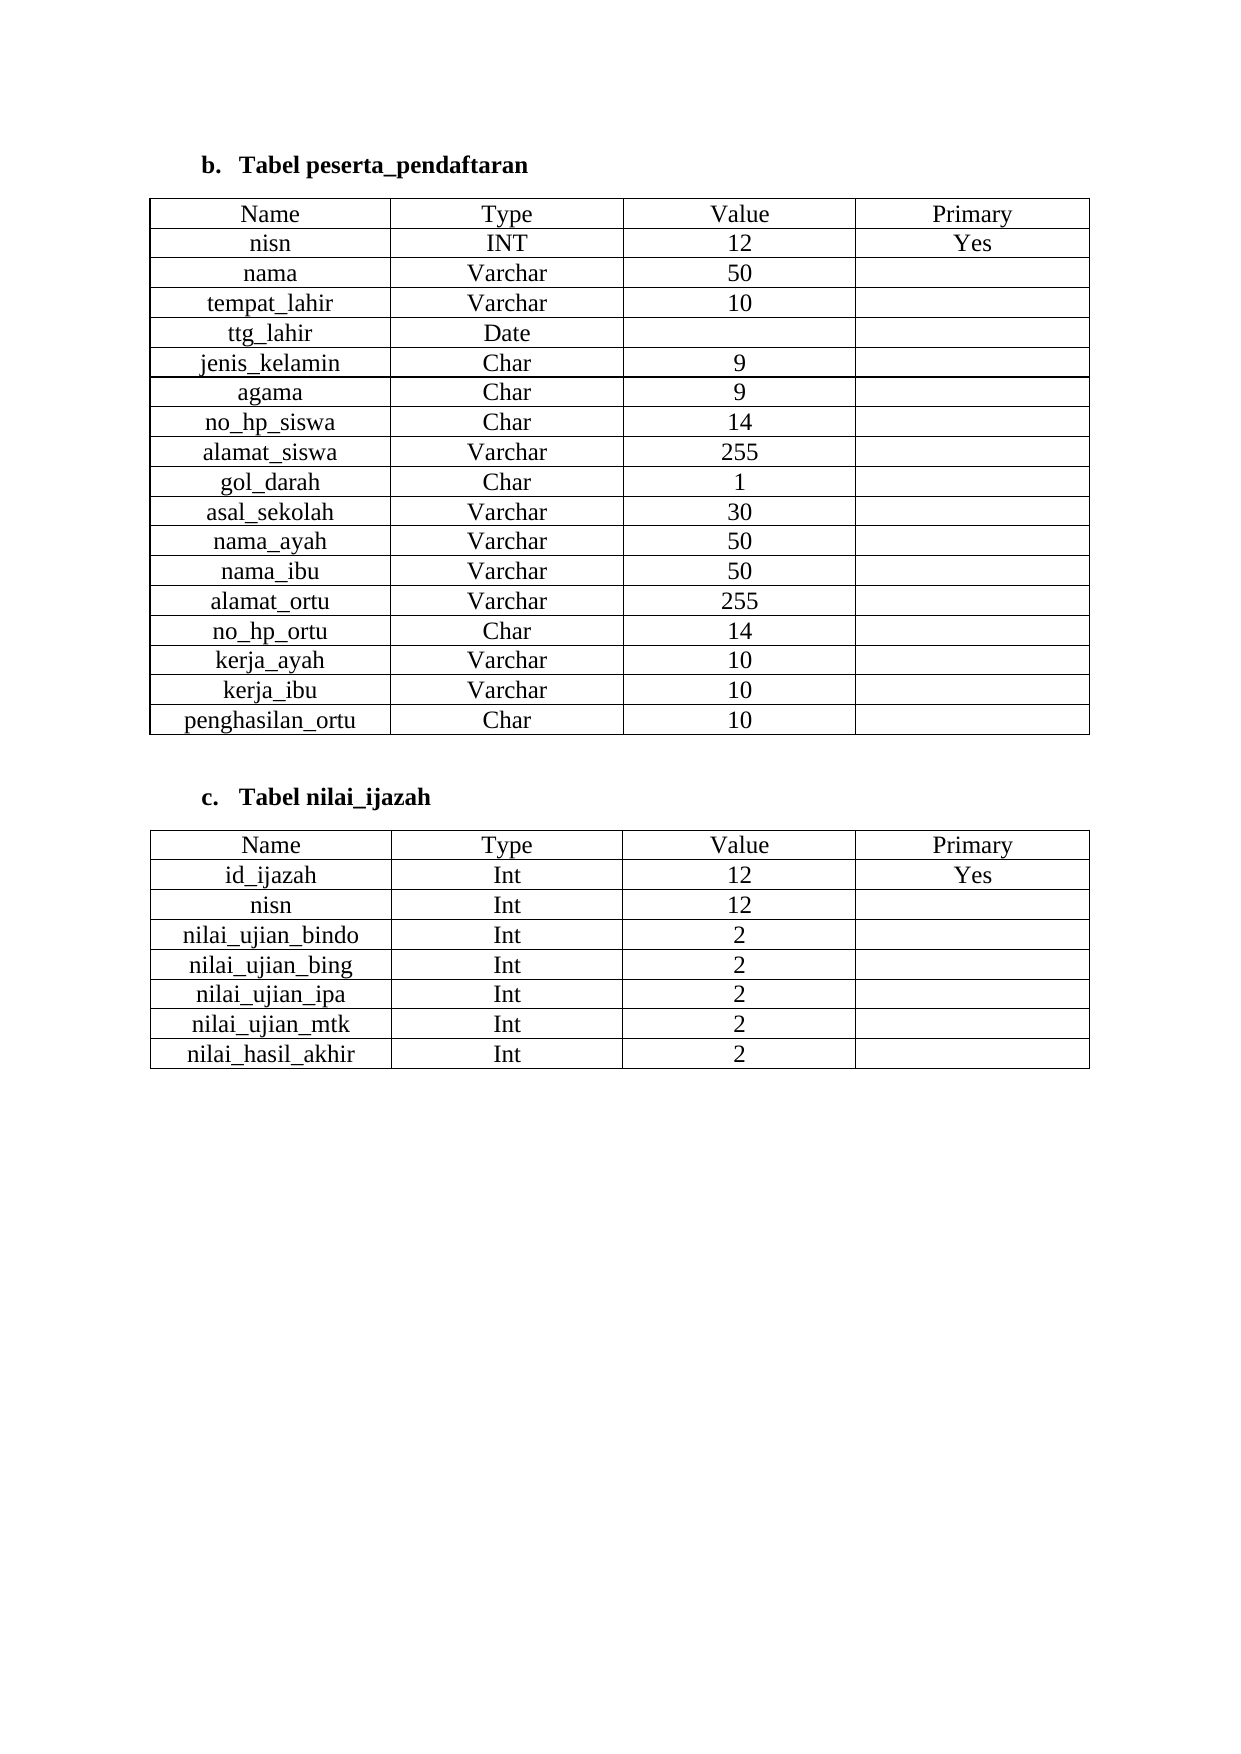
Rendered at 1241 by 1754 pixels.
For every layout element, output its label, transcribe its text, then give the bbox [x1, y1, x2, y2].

table_cell nama_ayah [151, 526, 390, 555]
list Tabel peserta_pendaftaran [201, 150, 1090, 179]
table_cell Varchar [391, 258, 623, 287]
table_cell kerja_ayah [151, 646, 390, 674]
table_cell [856, 526, 1089, 555]
table_cell [856, 258, 1089, 287]
table_cell [856, 1039, 1089, 1068]
table_cell kerja_ibu [151, 675, 390, 704]
table_cell Varchar [391, 556, 623, 585]
table_cell agama [151, 378, 390, 406]
table_cell Varchar [391, 497, 623, 525]
table_cell Int [392, 860, 622, 889]
table_cell 10 [624, 675, 855, 704]
list Tabel nilai_ijazah [201, 782, 1090, 811]
table_cell 50 [624, 526, 855, 555]
table_header Value [623, 831, 855, 859]
table_header Name [151, 831, 391, 859]
table_cell alamat_siswa [151, 437, 390, 466]
table_cell [856, 980, 1089, 1008]
table_cell 2 [623, 950, 855, 978]
table_cell [856, 437, 1089, 466]
table_cell 9 [624, 378, 855, 406]
table_cell Int [392, 950, 622, 978]
table_cell Yes [856, 229, 1089, 257]
table_cell nama [151, 258, 390, 287]
table_cell penghasilan_ortu [151, 705, 390, 734]
table_header Value [624, 199, 855, 227]
table_header Type [392, 831, 622, 859]
table_cell 12 [623, 890, 855, 919]
table_cell Char [391, 616, 623, 644]
table_cell [856, 675, 1089, 704]
table_header Primary [856, 199, 1089, 227]
table_cell 14 [624, 616, 855, 644]
table_cell Int [392, 1009, 622, 1038]
table_cell Int [392, 1039, 622, 1068]
table_cell [856, 616, 1089, 644]
table_cell Varchar [391, 586, 623, 615]
table_cell nilai_ujian_mtk [151, 1009, 391, 1038]
table_cell 10 [624, 646, 855, 674]
table_cell nisn [151, 890, 391, 919]
table_cell nilai_ujian_ipa [151, 980, 391, 1008]
table_cell nilai_hasil_akhir [151, 1039, 391, 1068]
table_cell asal_sekolah [151, 497, 390, 525]
table_cell nilai_ujian_bindo [151, 920, 391, 949]
table_cell nisn [151, 229, 390, 257]
table_cell [856, 890, 1089, 919]
table_cell [856, 288, 1089, 317]
table_cell 12 [624, 229, 855, 257]
table_cell [856, 467, 1089, 496]
table_cell [856, 705, 1089, 734]
table_cell Char [391, 705, 623, 734]
table_cell 12 [623, 860, 855, 889]
table_cell Varchar [391, 288, 623, 317]
table_cell no_hp_ortu [151, 616, 390, 644]
table_cell id_ijazah [151, 860, 391, 889]
table_cell Int [392, 890, 622, 919]
table_cell 2 [623, 1039, 855, 1068]
table_cell [856, 407, 1089, 436]
table_cell Date [391, 318, 623, 347]
table_cell Char [391, 407, 623, 436]
table_cell 10 [624, 288, 855, 317]
table_cell [856, 920, 1089, 949]
table_cell 2 [623, 980, 855, 1008]
table_header Name [151, 199, 390, 227]
table_cell Varchar [391, 675, 623, 704]
table_cell 30 [624, 497, 855, 525]
table_cell [624, 318, 855, 347]
table_cell [856, 348, 1089, 376]
table_cell Char [391, 467, 623, 496]
table_cell [856, 1009, 1089, 1038]
table_cell [856, 378, 1089, 406]
table_cell no_hp_siswa [151, 407, 390, 436]
table_cell Int [392, 980, 622, 1008]
table_cell tempat_lahir [151, 288, 390, 317]
table_cell Varchar [391, 437, 623, 466]
table_cell Char [391, 378, 623, 406]
table_cell [856, 586, 1089, 615]
table_cell [856, 318, 1089, 347]
table_cell Varchar [391, 526, 623, 555]
table_cell 9 [624, 348, 855, 376]
table_cell [856, 950, 1089, 978]
table_cell 2 [623, 920, 855, 949]
table_cell 50 [624, 258, 855, 287]
table_cell 255 [624, 586, 855, 615]
table_cell [856, 646, 1089, 674]
table_cell jenis_kelamin [151, 348, 390, 376]
table_cell [856, 497, 1089, 525]
table_cell 2 [623, 1009, 855, 1038]
table_cell 50 [624, 556, 855, 585]
table_cell INT [391, 229, 623, 257]
table_cell nama_ibu [151, 556, 390, 585]
table_cell Varchar [391, 646, 623, 674]
table_cell Yes [856, 860, 1089, 889]
table_cell Int [392, 920, 622, 949]
table_cell 1 [624, 467, 855, 496]
table_cell alamat_ortu [151, 586, 390, 615]
table_header Type [391, 199, 623, 227]
table_cell 14 [624, 407, 855, 436]
table_cell nilai_ujian_bing [151, 950, 391, 978]
table_header Primary [856, 831, 1089, 859]
table_cell 255 [624, 437, 855, 466]
table_cell ttg_lahir [151, 318, 390, 347]
table_cell [856, 556, 1089, 585]
table_cell gol_darah [151, 467, 390, 496]
table_cell Char [391, 348, 623, 376]
table_cell 10 [624, 705, 855, 734]
